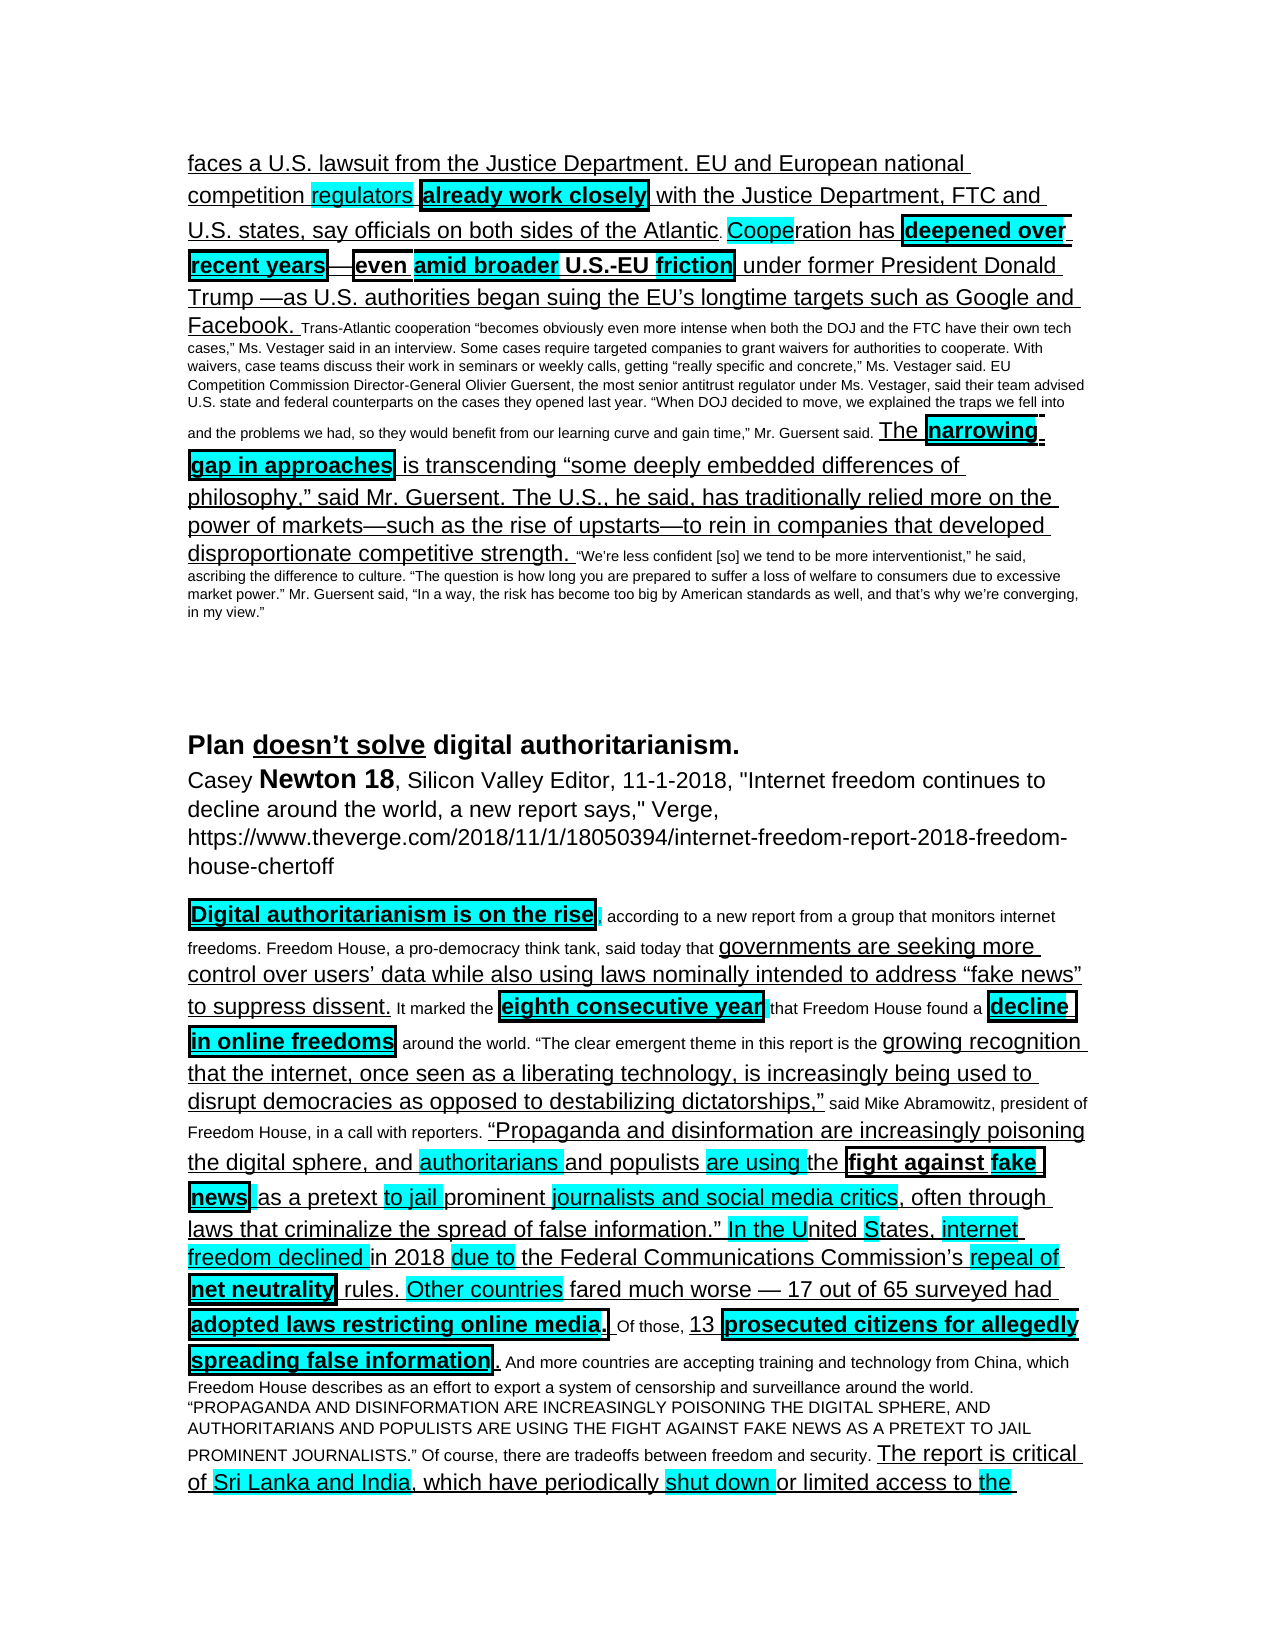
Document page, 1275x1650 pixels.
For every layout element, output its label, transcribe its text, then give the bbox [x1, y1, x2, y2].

subtitle Plan doesn’t solve digital authoritarianism. [187, 729, 1087, 760]
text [187, 898, 1087, 1495]
text Casey Newton 18, Silicon Valley Editor, 11-1-2018, "Internet freedom continues to decline around the world, a new report says," Verge, https://www.theverge.com/2018/11/1/18050394/internet-freedom-report-2018-freedom-house-chertoff [187, 763, 1087, 879]
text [187, 150, 1087, 621]
